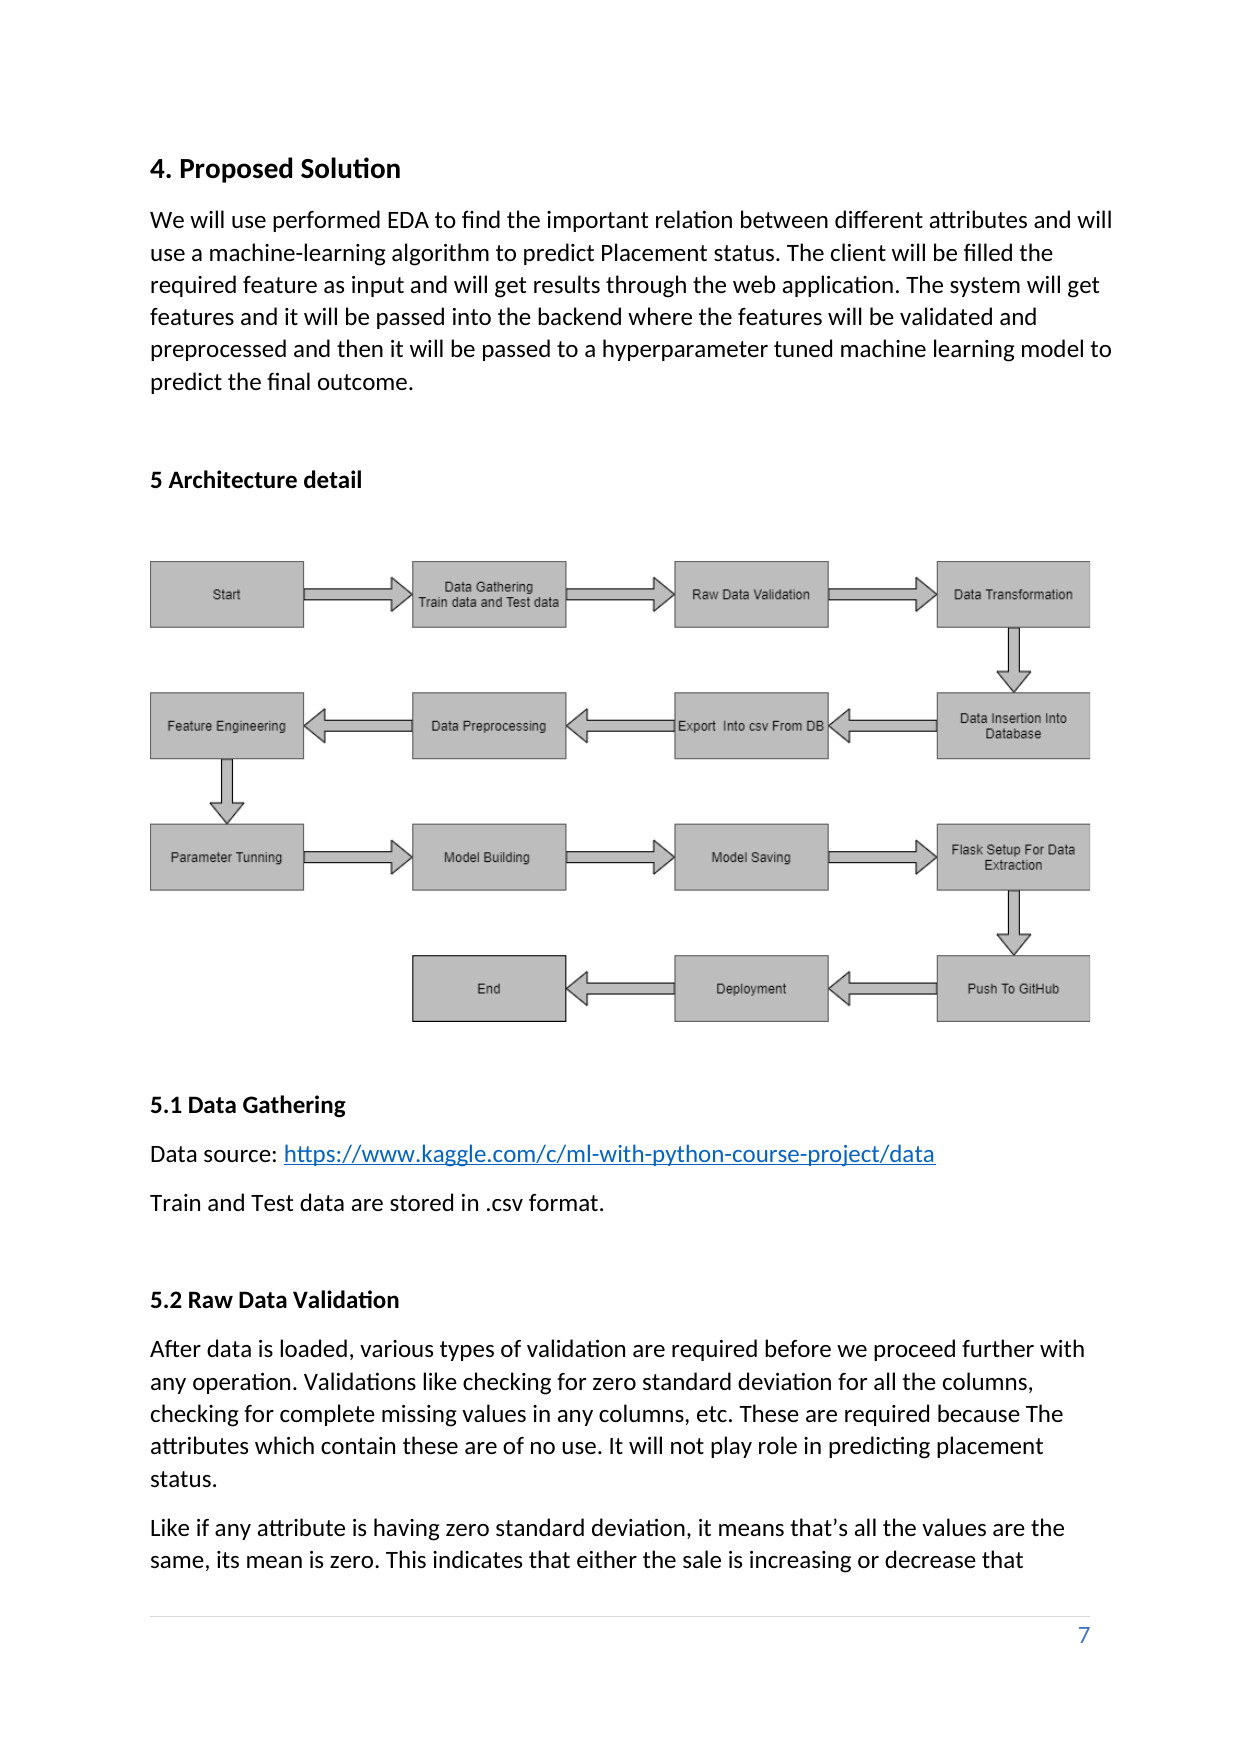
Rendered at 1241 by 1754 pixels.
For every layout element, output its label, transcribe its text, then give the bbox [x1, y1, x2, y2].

text 5.2 Raw Data Validation [150, 1284, 1090, 1315]
text 5 Architecture detail [150, 464, 1135, 494]
text Data source: https://www.kaggle.com/c/ml-with-python-course-project/data [150, 1138, 1090, 1168]
text We will use performed EDA to find the important relation between different attributes and will use a machine-learning algorithm to predict Placement status. The client will be filled the required feature as input and will get results through the web application. The system will get features and it will be passed into the backend where the features will be validated and preprocessed and then it will be passed to a hyperparameter tuned machine learning model to predict the final outcome. [150, 204, 1135, 396]
text Train and Test data are stored in .csv format. [150, 1187, 1090, 1217]
picture [150, 561, 1091, 1022]
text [150, 1512, 1090, 1574]
text 5.1 Data Gathering [150, 1089, 1090, 1119]
text After data is loaded, various types of validation are required before we proceed further with any operation. Validations like checking for zero standard deviation for all the columns, checking for complete missing values in any columns, etc. These are required because The attributes which contain these are of no use. It will not play role in predicting placement status. [150, 1333, 1090, 1493]
text 4. Proposed Solution [150, 150, 1135, 186]
